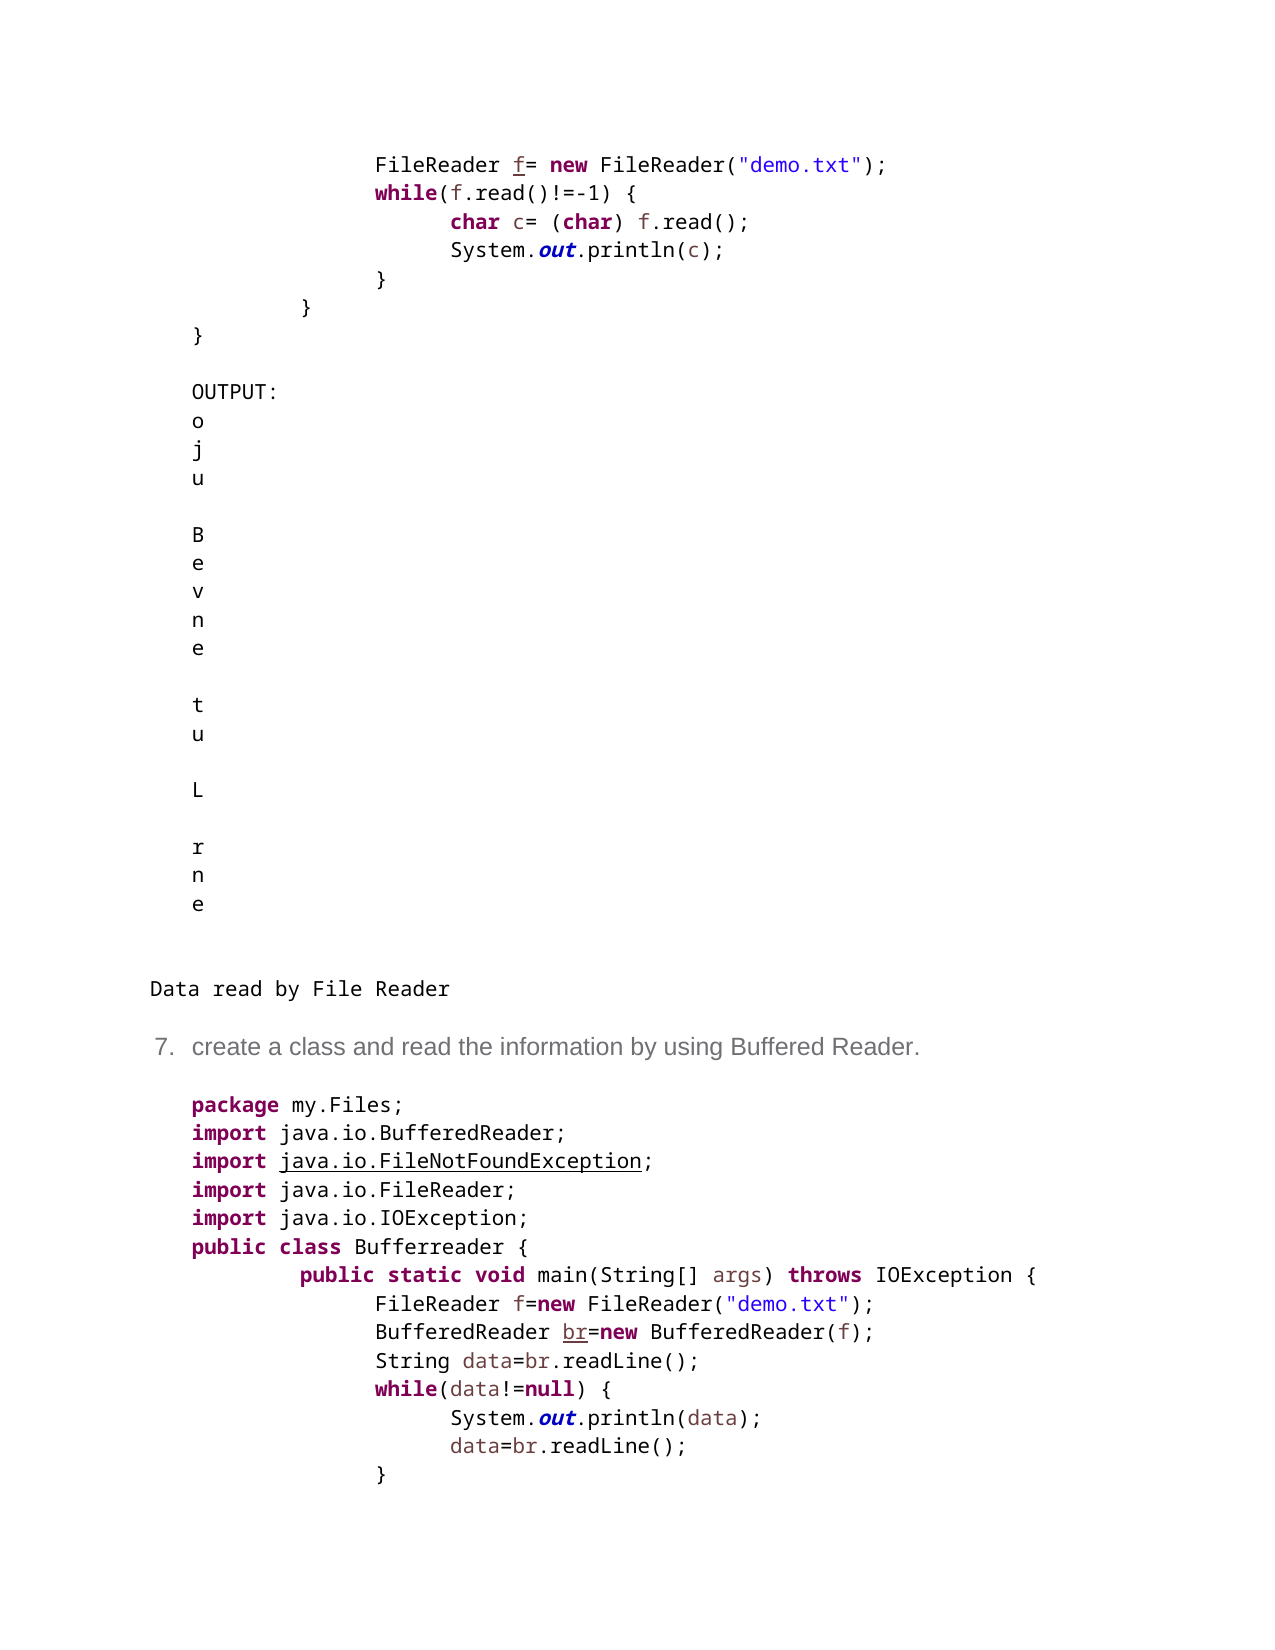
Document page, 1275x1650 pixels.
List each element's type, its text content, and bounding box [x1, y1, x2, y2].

text v [150, 577, 1125, 605]
text import java.io.FileNotFoundException; [150, 1147, 1125, 1175]
text FileReader f= new FileReader("demo.txt"); [150, 150, 1125, 178]
text import java.io.BufferedReader; [150, 1118, 1125, 1147]
text } [150, 1459, 1125, 1488]
text public static void main(String[] args) throws IOException { [150, 1260, 1125, 1289]
text String data=br.readLine(); [150, 1346, 1125, 1374]
text } [150, 264, 1125, 292]
text e [150, 633, 1125, 662]
text System.out.println(data); [150, 1403, 1125, 1431]
text FileReader f=new FileReader("demo.txt"); [150, 1289, 1125, 1317]
text } [150, 292, 1125, 321]
text OUTPUT: [150, 377, 1125, 406]
text System.out.println(c); [150, 235, 1125, 264]
text BufferedReader br=new BufferedReader(f); [150, 1317, 1125, 1346]
text public class Bufferreader { [150, 1232, 1125, 1260]
text while(data!=null) { [150, 1374, 1125, 1403]
text u [150, 719, 1125, 747]
text char c= (char) f.read(); [150, 207, 1125, 235]
text Data read by File Reader [150, 974, 1125, 1003]
text while(f.read()!=-1) { [150, 178, 1125, 207]
text u [150, 463, 1125, 491]
text L [150, 776, 1125, 804]
text } [150, 321, 1125, 349]
text package my.Files; [150, 1090, 1125, 1118]
text import java.io.FileReader; [150, 1175, 1125, 1203]
list create a class and read the information by using Buffered Reader. [154, 1032, 1125, 1061]
text e [150, 889, 1125, 917]
text n [150, 605, 1125, 633]
text j [150, 434, 1125, 463]
text B [150, 520, 1125, 548]
text r [150, 832, 1125, 861]
text e [150, 548, 1125, 577]
text n [150, 861, 1125, 889]
text data=br.readLine(); [150, 1431, 1125, 1459]
text import java.io.IOException; [150, 1203, 1125, 1232]
text o [150, 406, 1125, 434]
text t [150, 690, 1125, 719]
